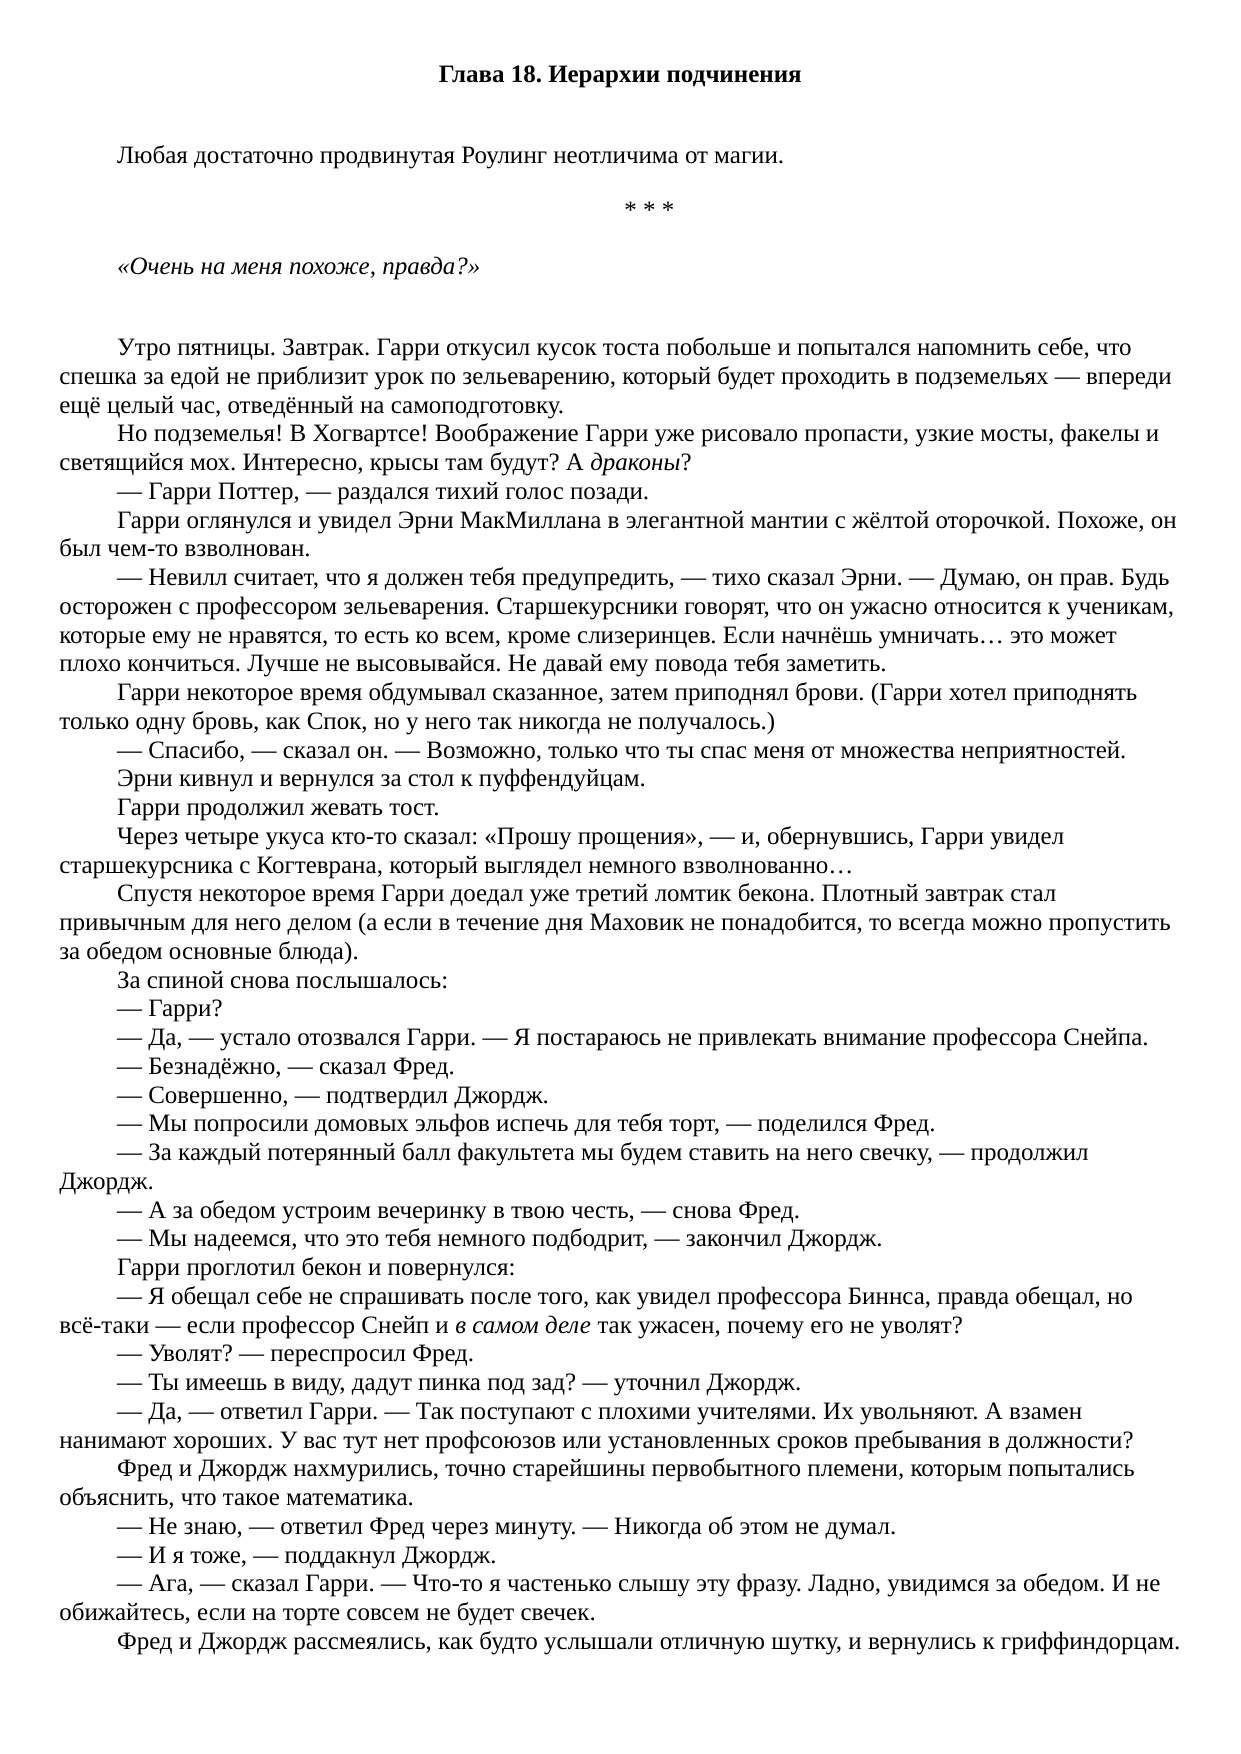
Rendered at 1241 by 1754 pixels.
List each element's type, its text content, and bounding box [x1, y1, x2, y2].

text — Невилл считает, что я должен тебя предупредить, — тихо сказал Эрни. — Думаю, он прав. Будь осторожен с профессором зельеварения. Старшекурсники говорят, что он ужасно относится к ученикам, которые ему не нравятся, то есть ко всем, кроме слизеринцев. Если начнёшь умничать… это может плохо кончиться. Лучше не высовывайся. Не давай ему повода тебя заметить. [59, 562, 1181, 677]
text «Очень на меня похоже, правда?» [59, 251, 1181, 279]
text — Я обещал себе не спрашивать после того, как увидел профессора Биннса, правда обещал, но всё-таки — если профессор Снейп и в самом деле так ужасен, почему его не уволят? [59, 1281, 1181, 1338]
subtitle Глава 18. Иерархии подчинения [59, 59, 1181, 88]
text — Совершенно, — подтвердил Джордж. [59, 1080, 1181, 1108]
text Любая достаточно продвинутая Роулинг неотличима от магии. [59, 141, 1181, 169]
text — Уволят? — переспросил Фред. [59, 1338, 1181, 1367]
text — Не знаю, — ответил Фред через минуту. — Никогда об этом не думал. [59, 1511, 1181, 1540]
text — Гарри Поттер, — раздался тихий голос позади. [59, 476, 1181, 505]
text — Мы попросили домовых эльфов испечь для тебя торт, — поделился Фред. [59, 1108, 1181, 1137]
text — Безнадёжно, — сказал Фред. [59, 1051, 1181, 1080]
text Фред и Джордж рассмеялись, как будто услышали отличную шутку, и вернулись к гриффиндорцам. [59, 1626, 1181, 1655]
text За спиной снова послышалось: [59, 965, 1181, 993]
text — Да, — ответил Гарри. — Так поступают с плохими учителями. Их увольняют. А взамен нанимают хороших. У вас тут нет профсоюзов или установленных сроков пребывания в должности? [59, 1396, 1181, 1453]
text — А за обедом устроим вечеринку в твою честь, — снова Фред. [59, 1195, 1181, 1223]
text Но подземелья! В Хогвартсе! Воображение Гарри уже рисовало пропасти, узкие мосты, факелы и светящийся мох. Интересно, крысы там будут? А драконы? [59, 418, 1181, 476]
text * * * [59, 196, 1181, 224]
text — Спасибо, — сказал он. — Возможно, только что ты спас меня от множества неприятностей. [59, 735, 1181, 763]
text Фред и Джордж нахмурились, точно старейшины первобытного племени, которым попытались объяснить, что такое математика. [59, 1453, 1181, 1511]
text — Да, — устало отозвался Гарри. — Я постараюсь не привлекать внимание профессора Снейпа. [59, 1022, 1181, 1051]
text — Ага, — сказал Гарри. — Что-то я частенько слышу эту фразу. Ладно, увидимся за обедом. И не обижайтесь, если на торте совсем не будет свечек. [59, 1568, 1181, 1626]
text — Гарри? [59, 993, 1181, 1022]
text Утро пятницы. Завтрак. Гарри откусил кусок тоста побольше и попытался напомнить себе, что спешка за едой не приблизит урок по зельеварению, который будет проходить в подземельях — впереди ещё целый час, отведённый на самоподготовку. [59, 332, 1181, 418]
text Через четыре укуса кто-то сказал: «Прошу прощения», — и, обернувшись, Гарри увидел старшекурсника с Когтеврана, который выглядел немного взволнованно… [59, 821, 1181, 878]
text — За каждый потерянный балл факультета мы будем ставить на него свечку, — продолжил Джордж. [59, 1137, 1181, 1195]
text Гарри продолжил жевать тост. [59, 792, 1181, 821]
text Спустя некоторое время Гарри доедал уже третий ломтик бекона. Плотный завтрак стал привычным для него делом (а если в течение дня Маховик не понадобится, то всегда можно пропустить за обедом основные блюда). [59, 878, 1181, 965]
text — Ты имеешь в виду, дадут пинка под зад? — уточнил Джордж. [59, 1367, 1181, 1396]
text Гарри оглянулся и увидел Эрни МакМиллана в элегантной мантии с жёлтой оторочкой. Похоже, он был чем-то взволнован. [59, 505, 1181, 562]
text — Мы надеемся, что это тебя немного подбодрит, — закончил Джордж. [59, 1223, 1181, 1252]
text Гарри проглотил бекон и повернулся: [59, 1252, 1181, 1281]
text Эрни кивнул и вернулся за стол к пуффендуйцам. [59, 763, 1181, 792]
text — И я тоже, — поддакнул Джордж. [59, 1540, 1181, 1568]
text Гарри некоторое время обдумывал сказанное, затем приподнял брови. (Гарри хотел приподнять только одну бровь, как Спок, но у него так никогда не получалось.) [59, 677, 1181, 735]
